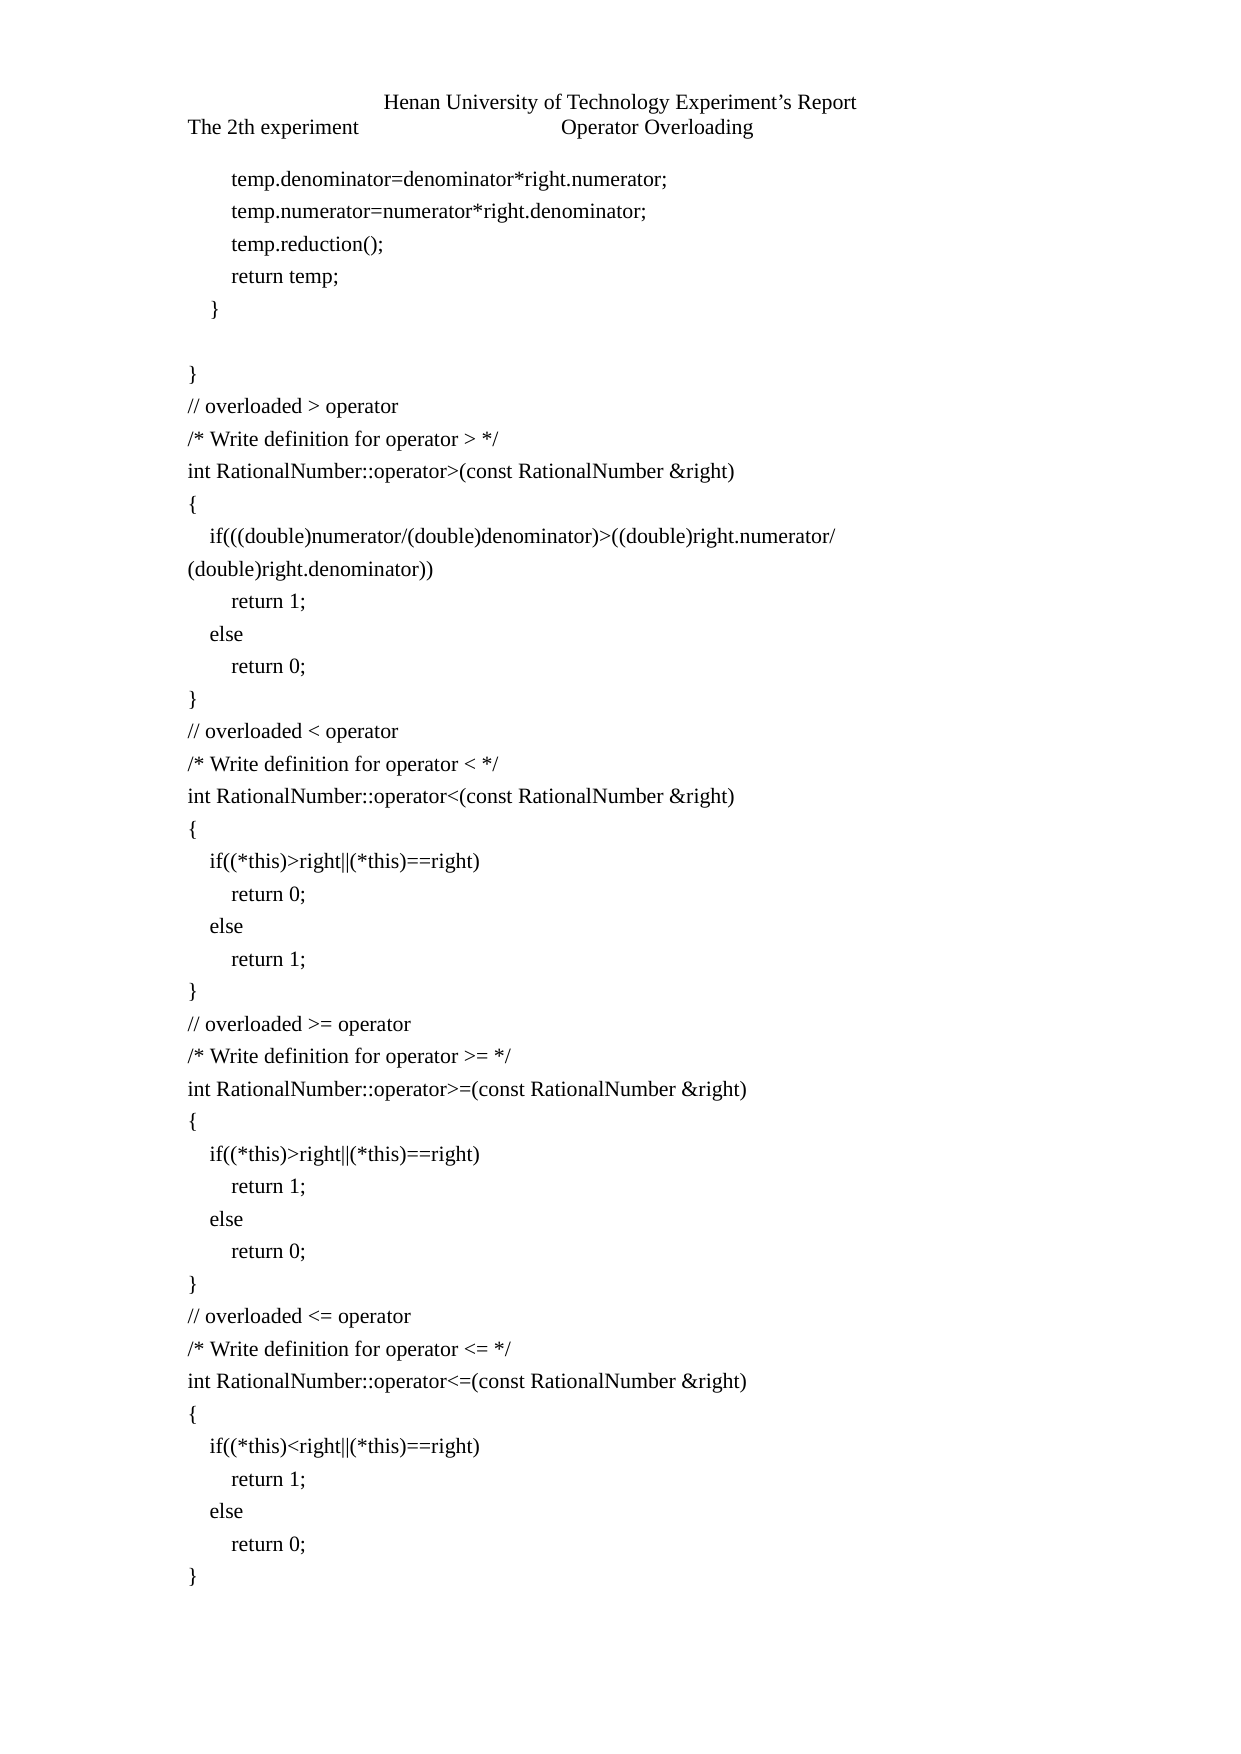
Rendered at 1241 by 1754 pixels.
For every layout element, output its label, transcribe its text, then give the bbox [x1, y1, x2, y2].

text int RationalNumber::operator<(const RationalNumber &right) [187, 779, 1053, 812]
text } [187, 682, 1053, 714]
text return 1; [187, 584, 1053, 617]
text if((*this)>right||(*this)==right) [187, 1137, 1053, 1169]
text return 1; [187, 1169, 1053, 1202]
text return 0; [187, 1234, 1053, 1267]
text { [187, 1397, 1053, 1429]
text } [187, 1267, 1053, 1299]
text temp.reduction(); [187, 227, 1053, 259]
text } [187, 974, 1053, 1007]
text { [187, 487, 1053, 519]
text else [187, 909, 1053, 942]
text else [187, 1494, 1053, 1527]
text return 0; [187, 1527, 1053, 1559]
text return temp; [187, 259, 1053, 292]
text // overloaded <= operator [187, 1299, 1053, 1332]
text // overloaded >= operator [187, 1007, 1053, 1039]
text else [187, 617, 1053, 649]
text /* Write definition for operator < */ [187, 747, 1053, 779]
text return 1; [187, 942, 1053, 974]
text // overloaded < operator [187, 714, 1053, 747]
text { [187, 812, 1053, 844]
text if(((double)numerator/(double)denominator)>((double)right.numerator/(double)right.denominator)) [187, 519, 1053, 584]
text } [187, 357, 1053, 389]
text /* Write definition for operator <= */ [187, 1332, 1053, 1364]
text /* Write definition for operator >= */ [187, 1039, 1053, 1072]
text } [187, 1559, 1053, 1592]
text return 1; [187, 1462, 1053, 1494]
text if((*this)>right||(*this)==right) [187, 844, 1053, 877]
text { [187, 1104, 1053, 1137]
text } [187, 292, 1053, 324]
text return 0; [187, 877, 1053, 909]
text int RationalNumber::operator>=(const RationalNumber &right) [187, 1072, 1053, 1104]
text temp.numerator=numerator*right.denominator; [187, 194, 1053, 227]
text if((*this)<right||(*this)==right) [187, 1429, 1053, 1462]
text int RationalNumber::operator>(const RationalNumber &right) [187, 454, 1053, 487]
text /* Write definition for operator > */ [187, 422, 1053, 454]
text return 0; [187, 649, 1053, 682]
text temp.denominator=denominator*right.numerator; [187, 162, 1053, 194]
text else [187, 1202, 1053, 1234]
text // overloaded > operator [187, 389, 1053, 422]
text int RationalNumber::operator<=(const RationalNumber &right) [187, 1364, 1053, 1397]
